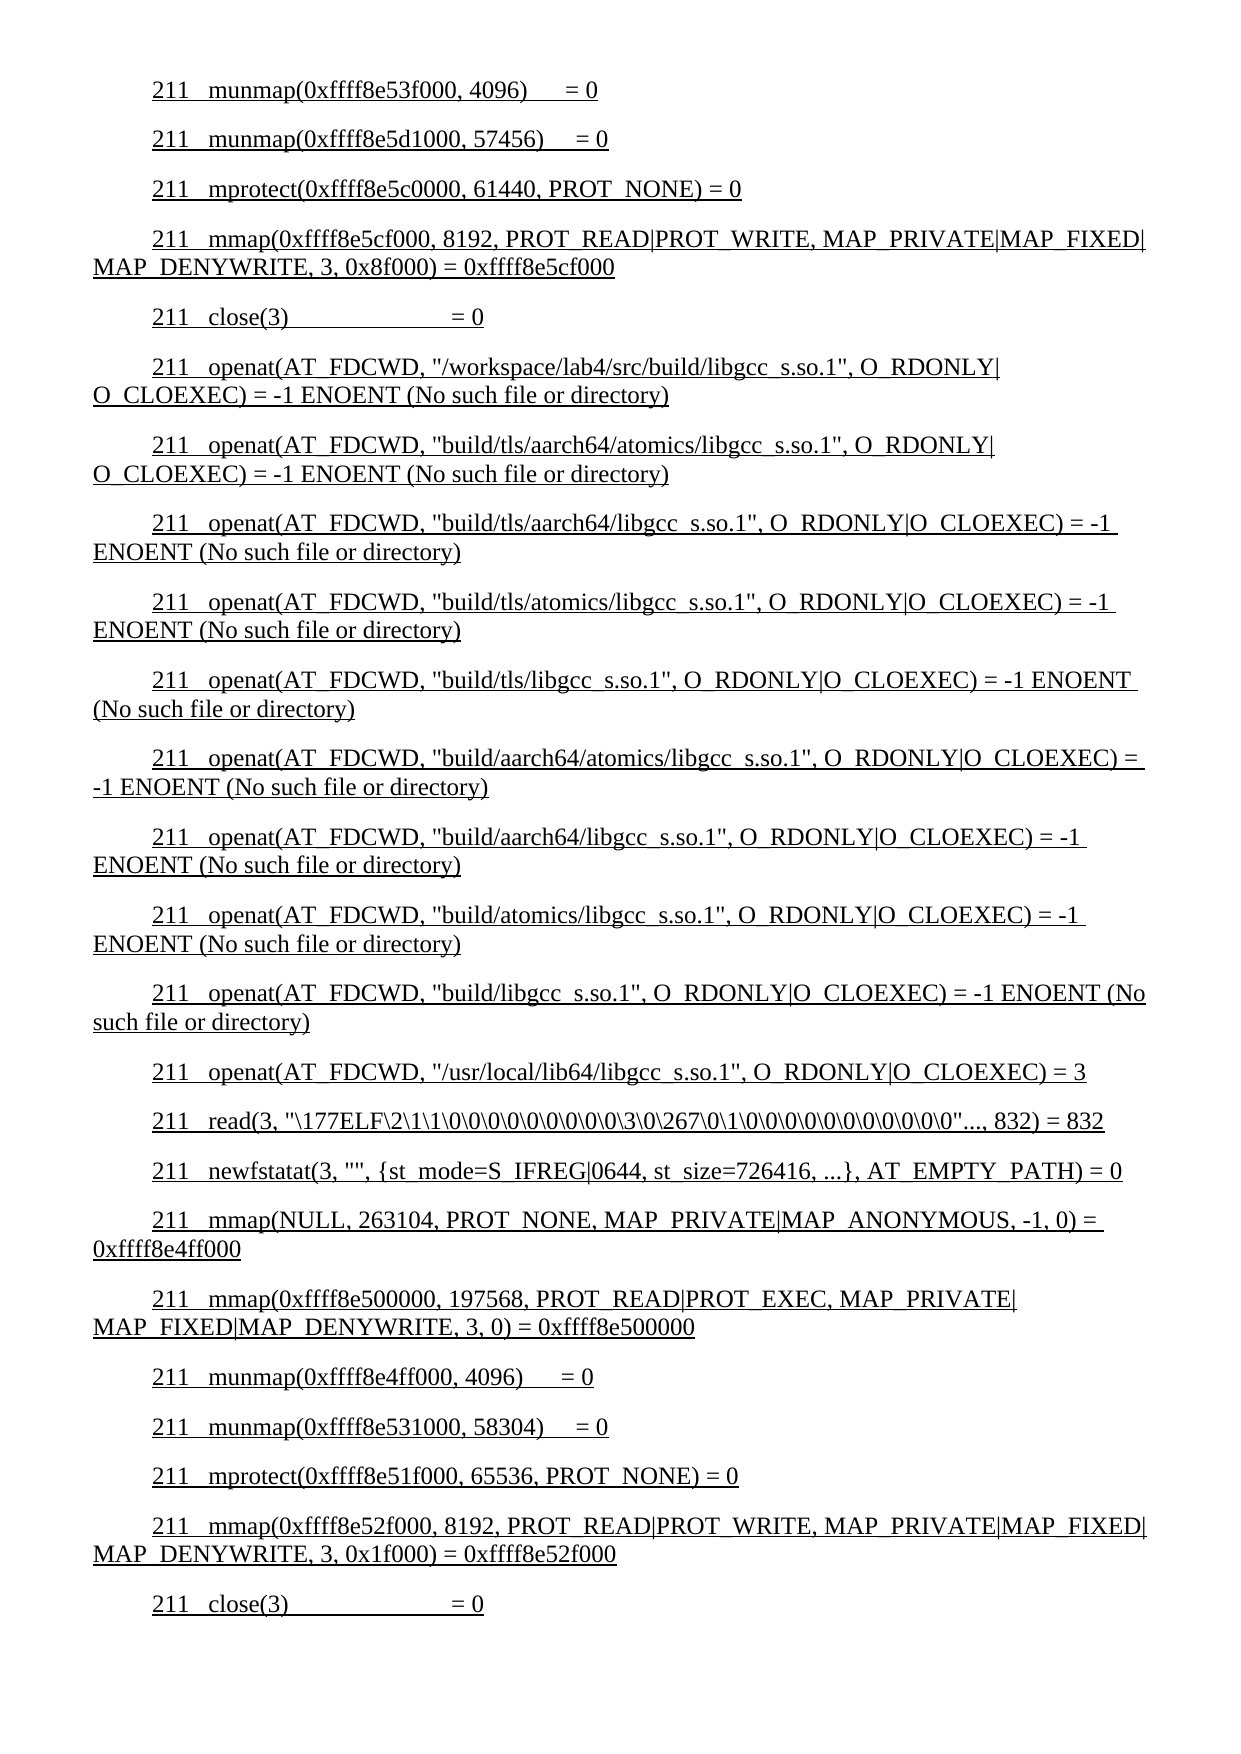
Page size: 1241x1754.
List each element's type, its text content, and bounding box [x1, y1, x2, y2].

text 211 mmap(0xffff8e5cf000, 8192, PROT_READ|PROT_WRITE, MAP_PRIVATE|MAP_FIXED|MAP_DENYWRITE, 3, 0x8f000) = 0xffff8e5cf000 [93, 224, 1147, 281]
text 211 newfstatat(3, "", {st_mode=S_IFREG|0644, st_size=726416, ...}, AT_EMPTY_PATH) = 0 [93, 1156, 1147, 1184]
text 211 mmap(0xffff8e52f000, 8192, PROT_READ|PROT_WRITE, MAP_PRIVATE|MAP_FIXED|MAP_DENYWRITE, 3, 0x1f000) = 0xffff8e52f000 [93, 1511, 1147, 1568]
text 211 openat(AT_FDCWD, "/workspace/lab4/src/build/libgcc_s.so.1", O_RDONLY|O_CLOEXEC) = -1 ENOENT (No such file or directory) [93, 352, 1147, 409]
text 211 openat(AT_FDCWD, "build/atomics/libgcc_s.so.1", O_RDONLY|O_CLOEXEC) = -1 ENOENT (No such file or directory) [93, 900, 1147, 957]
text 211 munmap(0xffff8e531000, 58304) = 0 [93, 1412, 1147, 1440]
text 211 openat(AT_FDCWD, "build/tls/aarch64/atomics/libgcc_s.so.1", O_RDONLY|O_CLOEXEC) = -1 ENOENT (No such file or directory) [93, 430, 1147, 487]
text 211 openat(AT_FDCWD, "build/libgcc_s.so.1", O_RDONLY|O_CLOEXEC) = -1 ENOENT (No such file or directory) [93, 978, 1147, 1036]
text 211 close(3) = 0 [93, 302, 1147, 331]
text 211 openat(AT_FDCWD, "build/tls/atomics/libgcc_s.so.1", O_RDONLY|O_CLOEXEC) = -1 ENOENT (No such file or directory) [93, 587, 1147, 644]
text 211 mmap(0xffff8e500000, 197568, PROT_READ|PROT_EXEC, MAP_PRIVATE|MAP_FIXED|MAP_DENYWRITE, 3, 0) = 0xffff8e500000 [93, 1284, 1147, 1341]
text 211 openat(AT_FDCWD, "/usr/local/lib64/libgcc_s.so.1", O_RDONLY|O_CLOEXEC) = 3 [93, 1057, 1147, 1085]
text 211 read(3, "\177ELF\2\1\1\0\0\0\0\0\0\0\0\0\3\0\267\0\1\0\0\0\0\0\0\0\0\0\0\0"..., 832) = 832 [93, 1106, 1147, 1135]
text 211 munmap(0xffff8e4ff000, 4096) = 0 [93, 1362, 1147, 1391]
text 211 openat(AT_FDCWD, "build/tls/aarch64/libgcc_s.so.1", O_RDONLY|O_CLOEXEC) = -1 ENOENT (No such file or directory) [93, 508, 1147, 566]
text 211 mmap(NULL, 263104, PROT_NONE, MAP_PRIVATE|MAP_ANONYMOUS, -1, 0) = 0xffff8e4ff000 [93, 1205, 1147, 1263]
text 211 close(3) = 0 [93, 1589, 1147, 1618]
text 211 mprotect(0xffff8e51f000, 65536, PROT_NONE) = 0 [93, 1461, 1147, 1490]
text 211 munmap(0xffff8e5d1000, 57456) = 0 [93, 124, 1147, 153]
text 211 munmap(0xffff8e53f000, 4096) = 0 [93, 75, 1147, 104]
text 211 openat(AT_FDCWD, "build/tls/libgcc_s.so.1", O_RDONLY|O_CLOEXEC) = -1 ENOENT (No such file or directory) [93, 665, 1147, 722]
text 211 openat(AT_FDCWD, "build/aarch64/libgcc_s.so.1", O_RDONLY|O_CLOEXEC) = -1 ENOENT (No such file or directory) [93, 822, 1147, 879]
text 211 mprotect(0xffff8e5c0000, 61440, PROT_NONE) = 0 [93, 174, 1147, 203]
text 211 openat(AT_FDCWD, "build/aarch64/atomics/libgcc_s.so.1", O_RDONLY|O_CLOEXEC) = -1 ENOENT (No such file or directory) [93, 743, 1147, 801]
